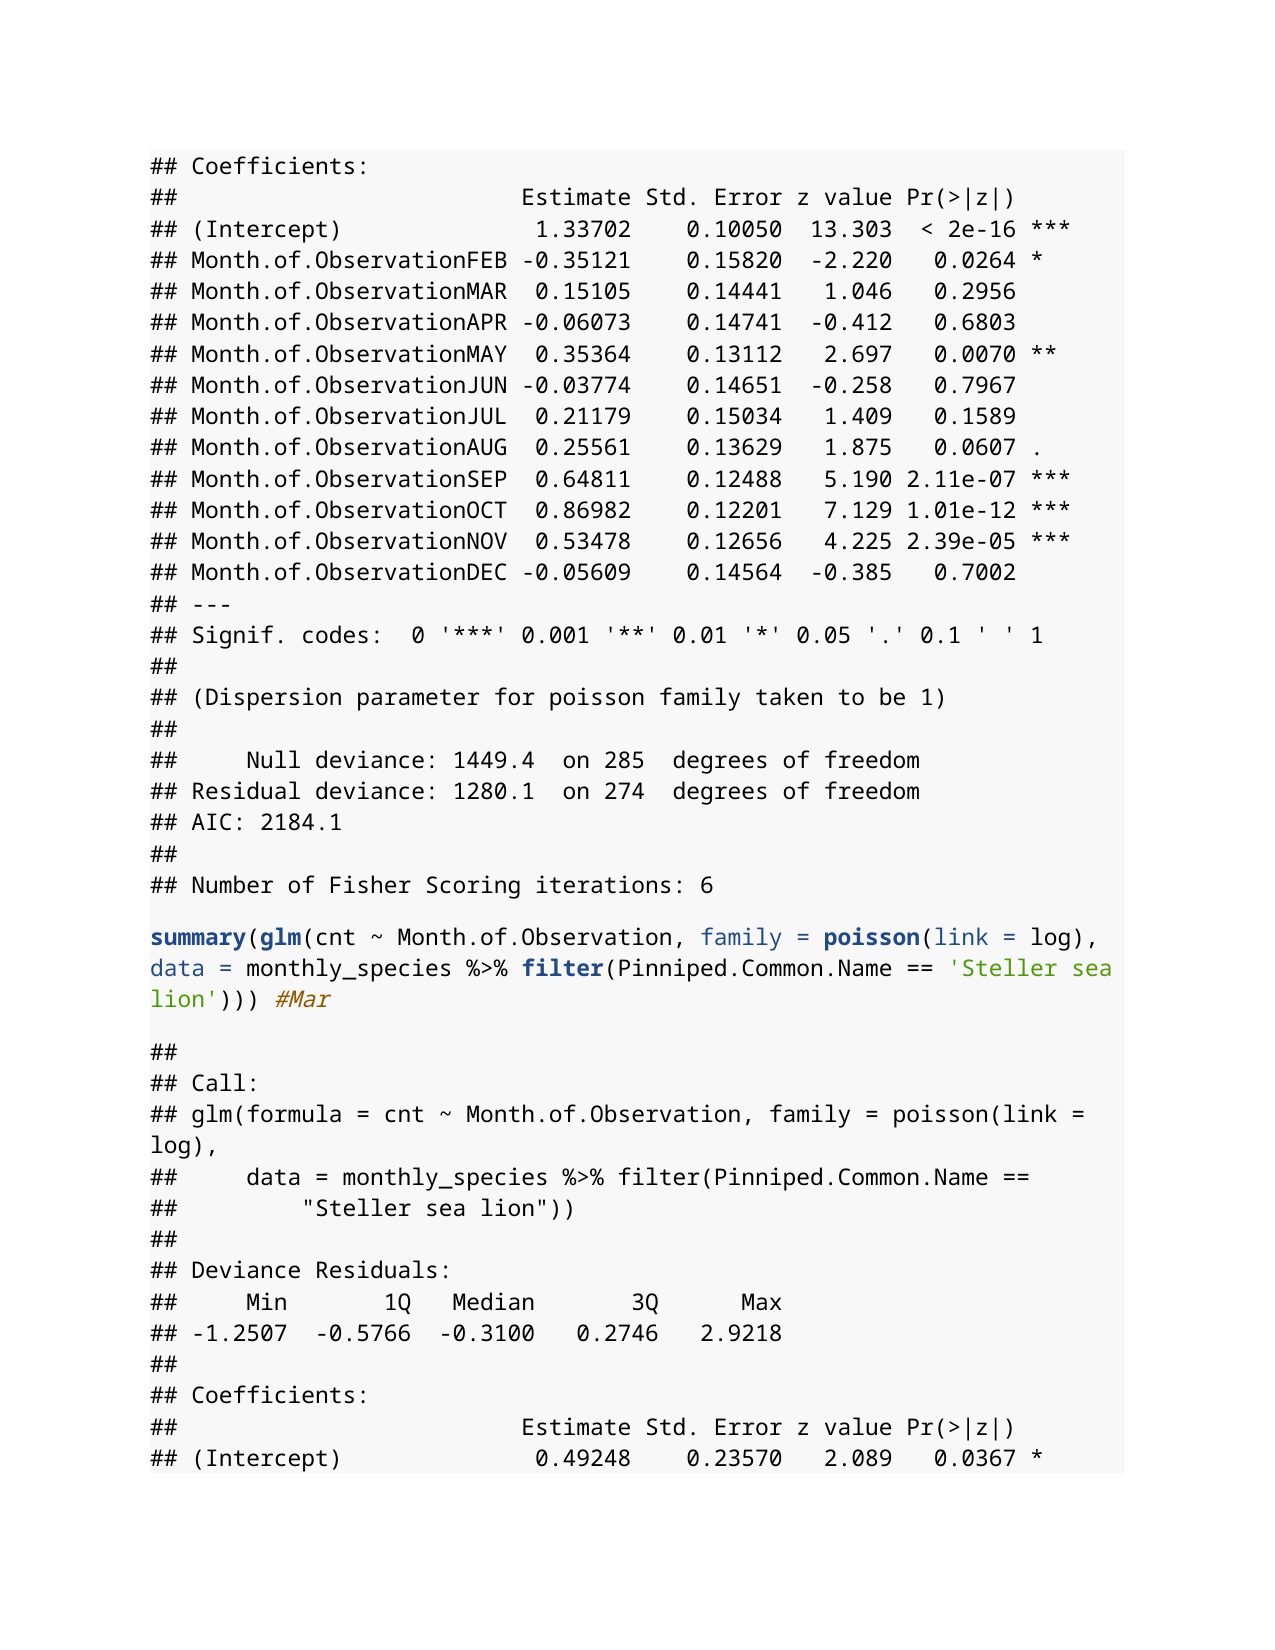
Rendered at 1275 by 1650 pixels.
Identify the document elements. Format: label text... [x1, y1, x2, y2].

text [150, 150, 1125, 900]
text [150, 1035, 1125, 1473]
text summary(glm(cnt ~ Month.of.Observation, family = poisson(link = log), data = monthly_species %>% filter(Pinniped.Common.Name == 'Steller sea lion'))) #Mar [329, 921, 1125, 1014]
